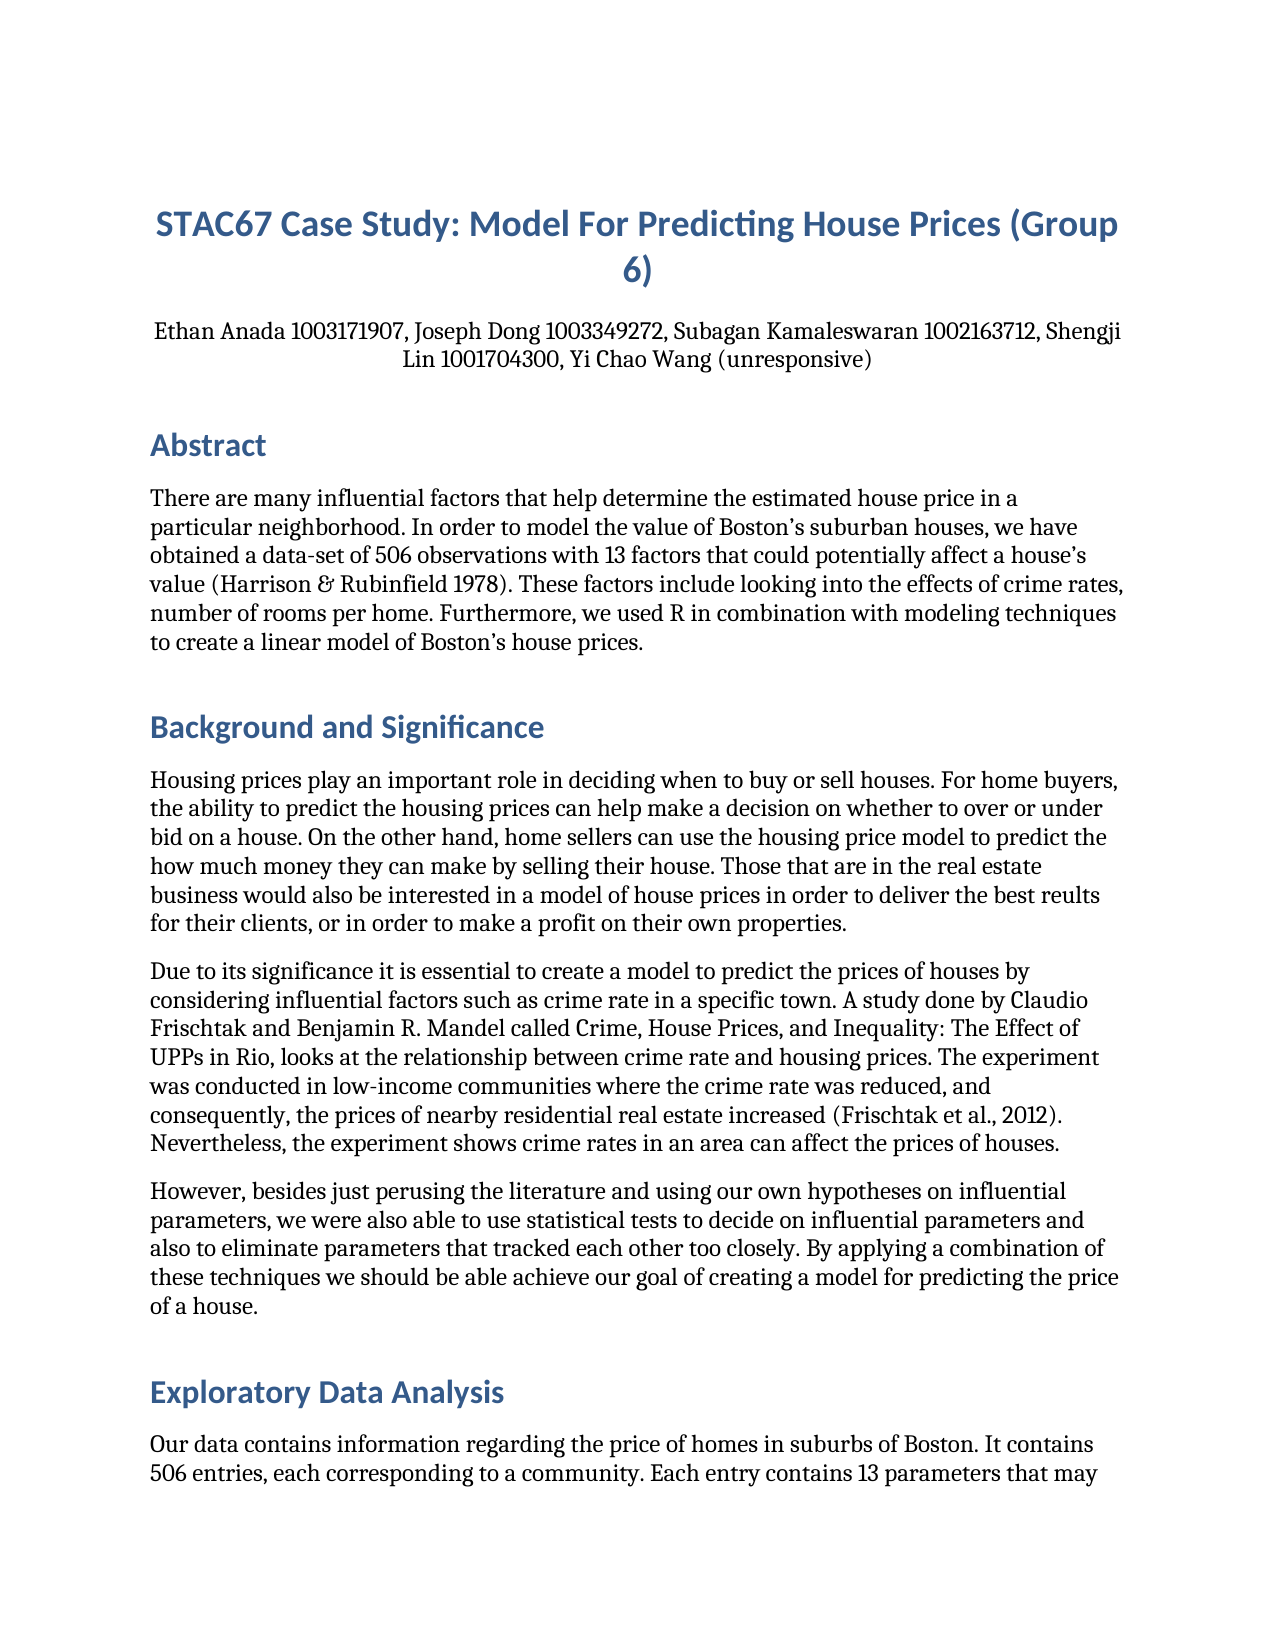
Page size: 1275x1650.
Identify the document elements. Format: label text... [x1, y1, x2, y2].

text However, besides just perusing the literature and using our own hypotheses on influential parameters, we were also able to use statistical tests to decide on influential parameters and also to eliminate parameters that tracked each other too closely. By applying a combination of these techniques we should be able achieve our goal of creating a model for predicting the price of a house. [150, 1177, 1125, 1321]
text Ethan Anada 1003171907, Joseph Dong 1003349272, Subagan Kamaleswaran 1002163712, Shengji Lin 1001704300, Yi Chao Wang (unresponsive) [150, 317, 1125, 374]
subtitle Abstract [150, 424, 1125, 465]
subtitle Background and Significance [150, 706, 1125, 747]
text Due to its significance it is essential to create a model to predict the prices of houses by considering influential factors such as crime rate in a specific town. A study done by Claudio Frischtak and Benjamin R. Mandel called Crime, House Prices, and Inequality: The Effect of UPPs in Rio, looks at the relationship between crime rate and housing prices. The experiment was conducted in low-income communities where the crime rate was reduced, and consequently, the prices of nearby residential real estate increased (Frischtak et al., 2012). Nevertheless, the experiment shows crime rates in an area can affect the prices of houses. [150, 957, 1125, 1158]
text There are many influential factors that help determine the estimated house price in a particular neighborhood. In order to model the value of Boston’s suburban houses, we have obtained a data-set of 506 observations with 13 factors that could potentially affect a house’s value (Harrison & Rubinfield 1978). These factors include looking into the effects of crime rates, number of rooms per home. Furthermore, we used R in combination with modeling techniques to create a linear model of Boston’s house prices. [150, 484, 1125, 656]
title STAC67 Case Study: Model For Predicting House Prices (Group 6) [150, 200, 1125, 292]
subtitle Exploratory Data Analysis [150, 1371, 1125, 1411]
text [150, 1430, 1125, 1488]
text Housing prices play an important role in deciding when to buy or sell houses. For home buyers, the ability to predict the housing prices can help make a decision on whether to over or under bid on a house. On the other hand, home sellers can use the housing price model to predict the how much money they can make by selling their house. Those that are in the real estate business would also be interested in a model of house prices in order to deliver the best reults for their clients, or in order to make a profit on their own properties. [150, 766, 1125, 938]
